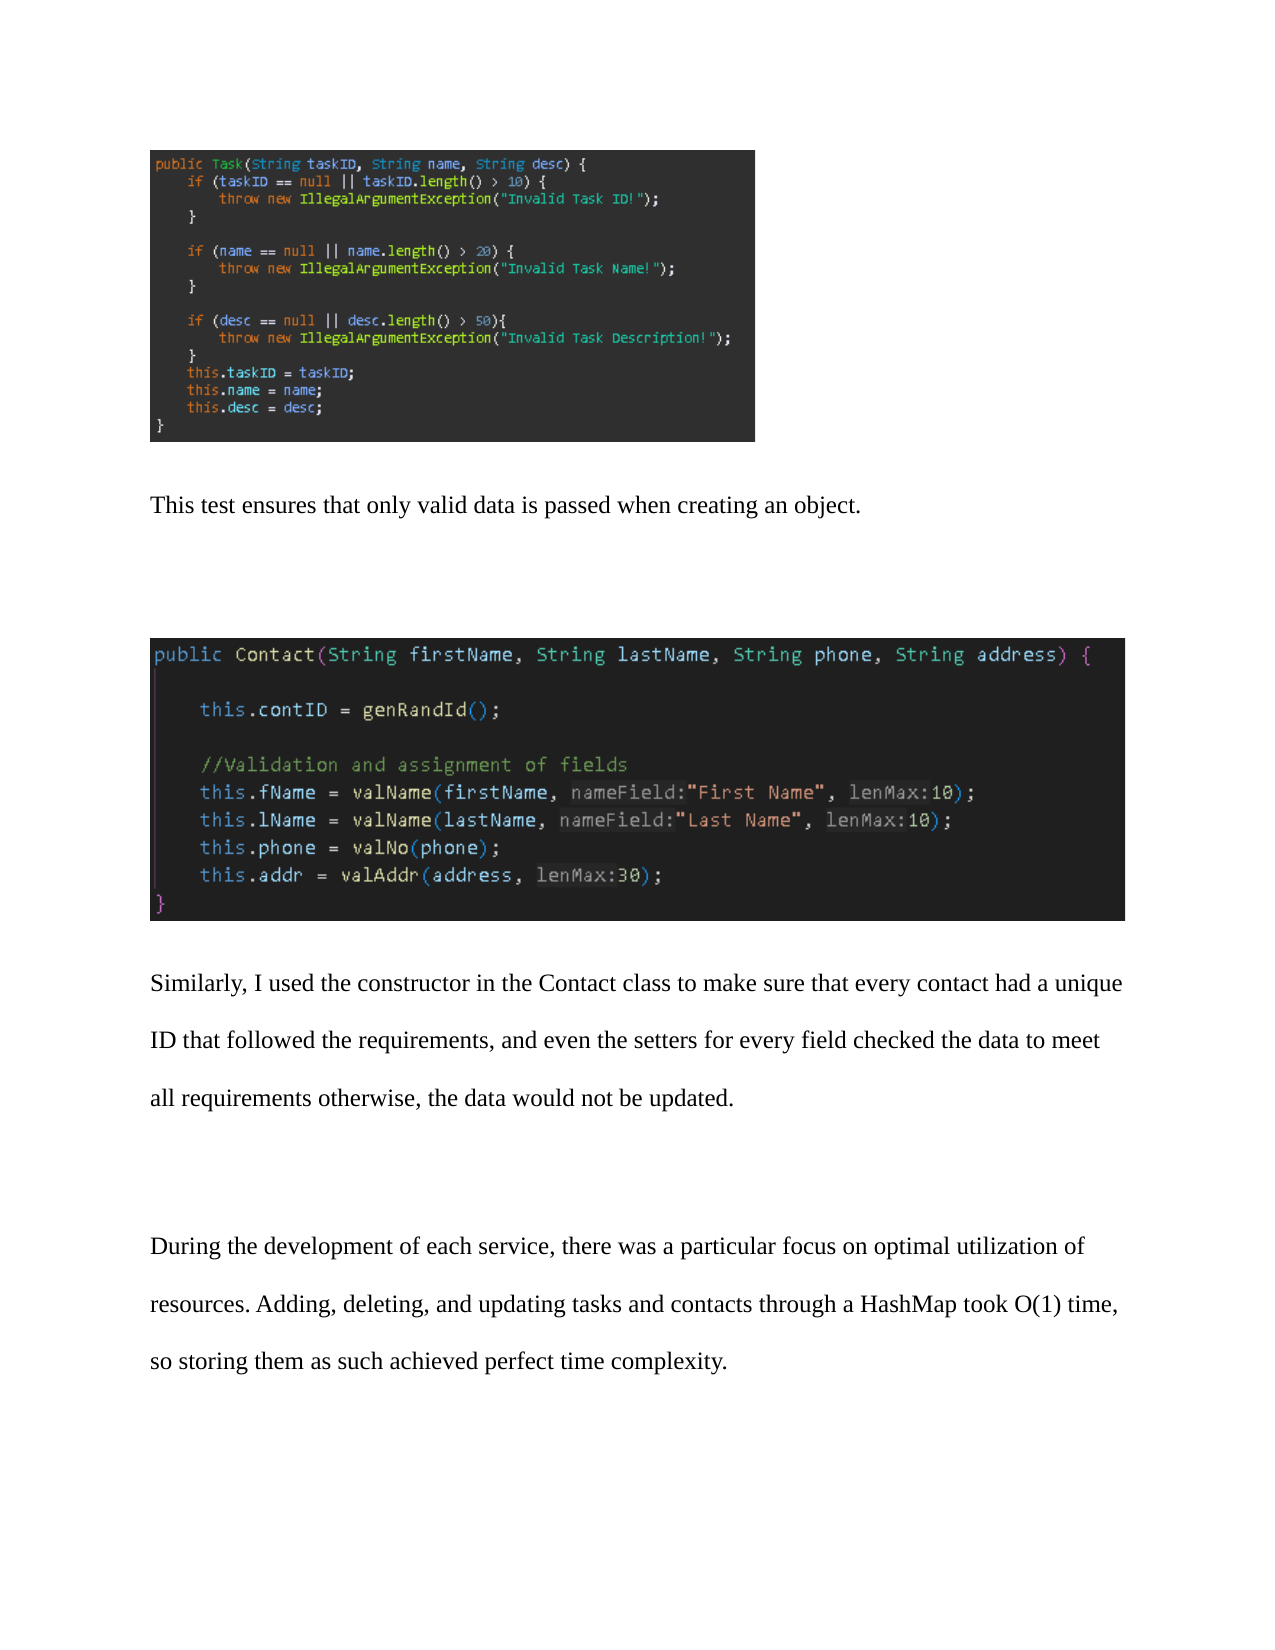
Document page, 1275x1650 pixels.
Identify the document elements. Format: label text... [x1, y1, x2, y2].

text During the development of each service, there was a particular focus on optimal utilization of resources. Adding, deleting, and updating tasks and contacts through a HashMap took O(1) time, so storing them as such achieved perfect time complexity. [150, 1231, 1125, 1375]
text Similarly, I used the constructor in the Contact class to make sure that every contact had a unique ID that followed the requirements, and even the setters for every field checked the data to meet all requirements otherwise, the data would not be updated. [150, 968, 1125, 1112]
text This test ensures that only valid data is passed when creating an object. [150, 490, 1125, 518]
picture [150, 150, 755, 442]
picture [150, 638, 1125, 921]
